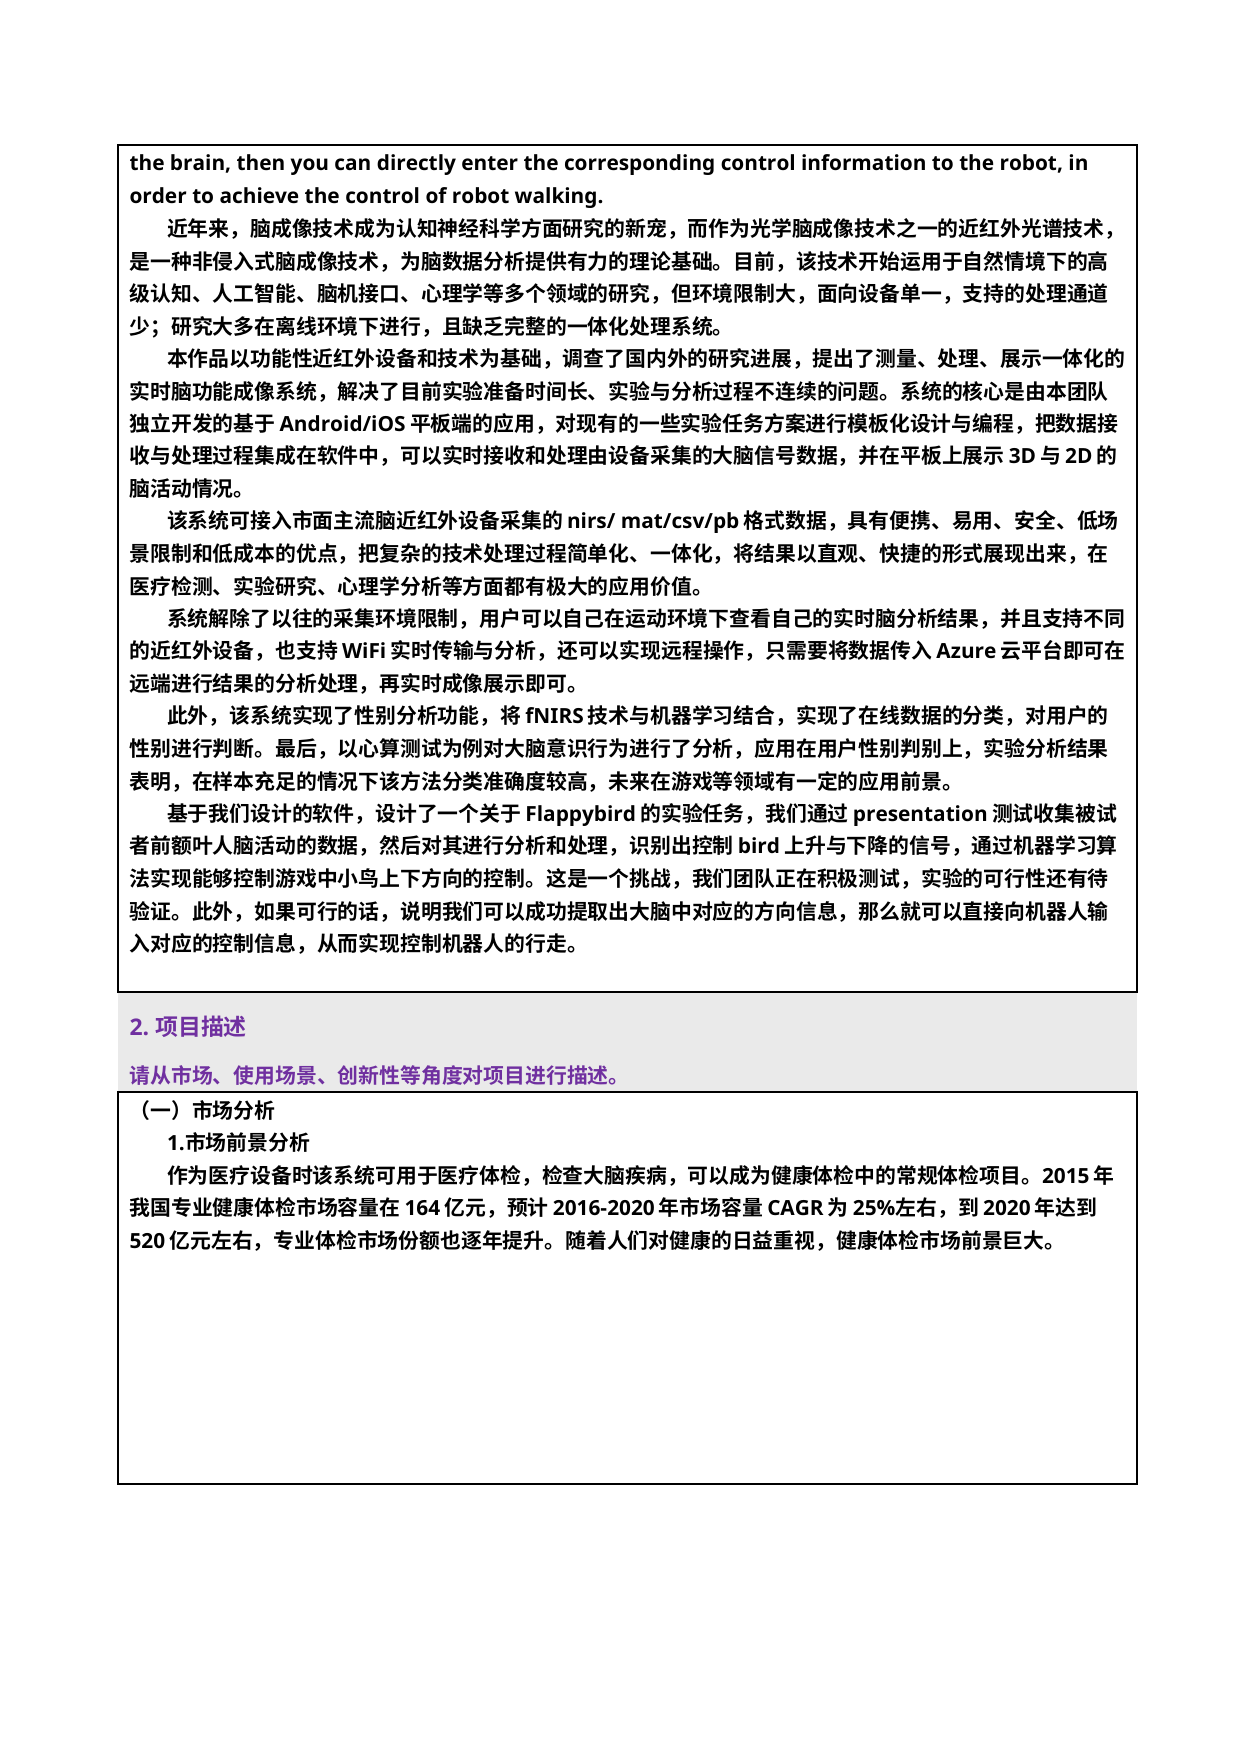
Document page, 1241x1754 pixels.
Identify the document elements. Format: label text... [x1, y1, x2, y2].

table_cell 请从市场、使用场景、创新性等角度对项目进行描述。 [118, 1058, 1137, 1091]
table_cell 2. 项目描述 [118, 993, 1137, 1058]
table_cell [119, 146, 1136, 991]
